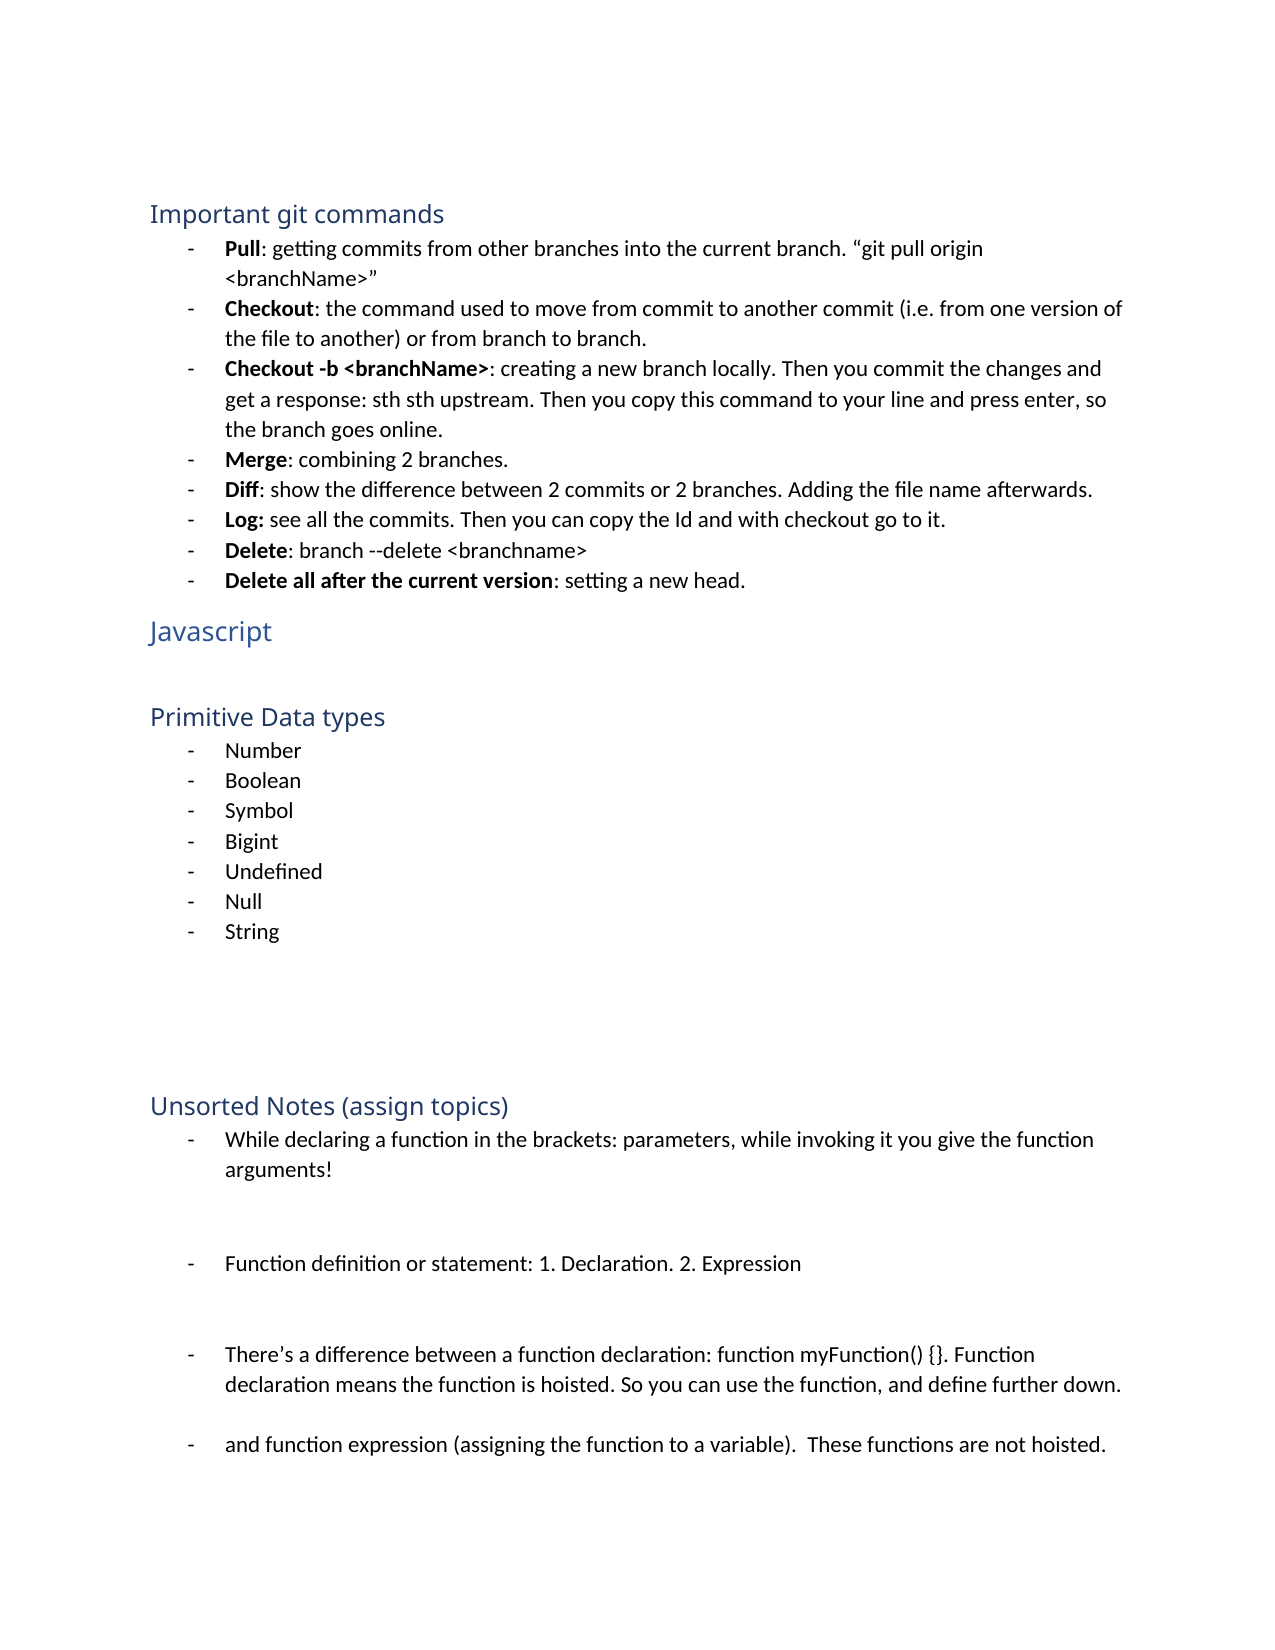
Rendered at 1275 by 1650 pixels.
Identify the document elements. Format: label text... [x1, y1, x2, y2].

list Null [187, 887, 1125, 915]
list Merge: combining 2 branches. [187, 445, 1125, 473]
list Function definition or statement: 1. Declaration. 2. Expression [187, 1249, 1125, 1277]
list There’s a difference between a function declaration: function myFunction() {}. Function declaration means the function is hoisted. So you can use the function, and define further down. [187, 1340, 1125, 1398]
subtitle Javascript [150, 613, 1125, 650]
list and function expression (assigning the function to a variable). These functions are not hoisted. [187, 1430, 1125, 1458]
subtitle Important git commands [150, 197, 1125, 231]
list Boolean [187, 766, 1125, 794]
list Pull: getting commits from other branches into the current branch. “git pull origin <branchName>” [187, 234, 1125, 292]
list Symbol [187, 797, 1125, 825]
list Undefined [187, 857, 1125, 885]
list Checkout: the command used to move from commit to another commit (i.e. from one version of the file to another) or from branch to branch. [187, 294, 1125, 352]
list Number [187, 736, 1125, 764]
subtitle Primitive Data types [150, 699, 1125, 733]
list Delete: branch --delete <branchname> [187, 536, 1125, 564]
list Bigint [187, 827, 1125, 855]
list Log: see all the commits. Then you can copy the Id and with checkout go to it. [187, 506, 1125, 533]
list While declaring a function in the brackets: parameters, while invoking it you give the function arguments! [187, 1125, 1125, 1183]
subtitle Unsorted Notes (assign topics) [150, 1088, 1125, 1122]
list Delete all after the current version: setting a new head. [187, 566, 1125, 594]
list Checkout -b <branchName>: creating a new branch locally. Then you commit the changes and get a response: sth sth upstream. Then you copy this command to your line and press enter, so the branch goes online. [187, 354, 1125, 443]
list String [187, 917, 1125, 946]
list Diff: show the difference between 2 commits or 2 branches. Adding the file name afterwards. [187, 475, 1125, 503]
